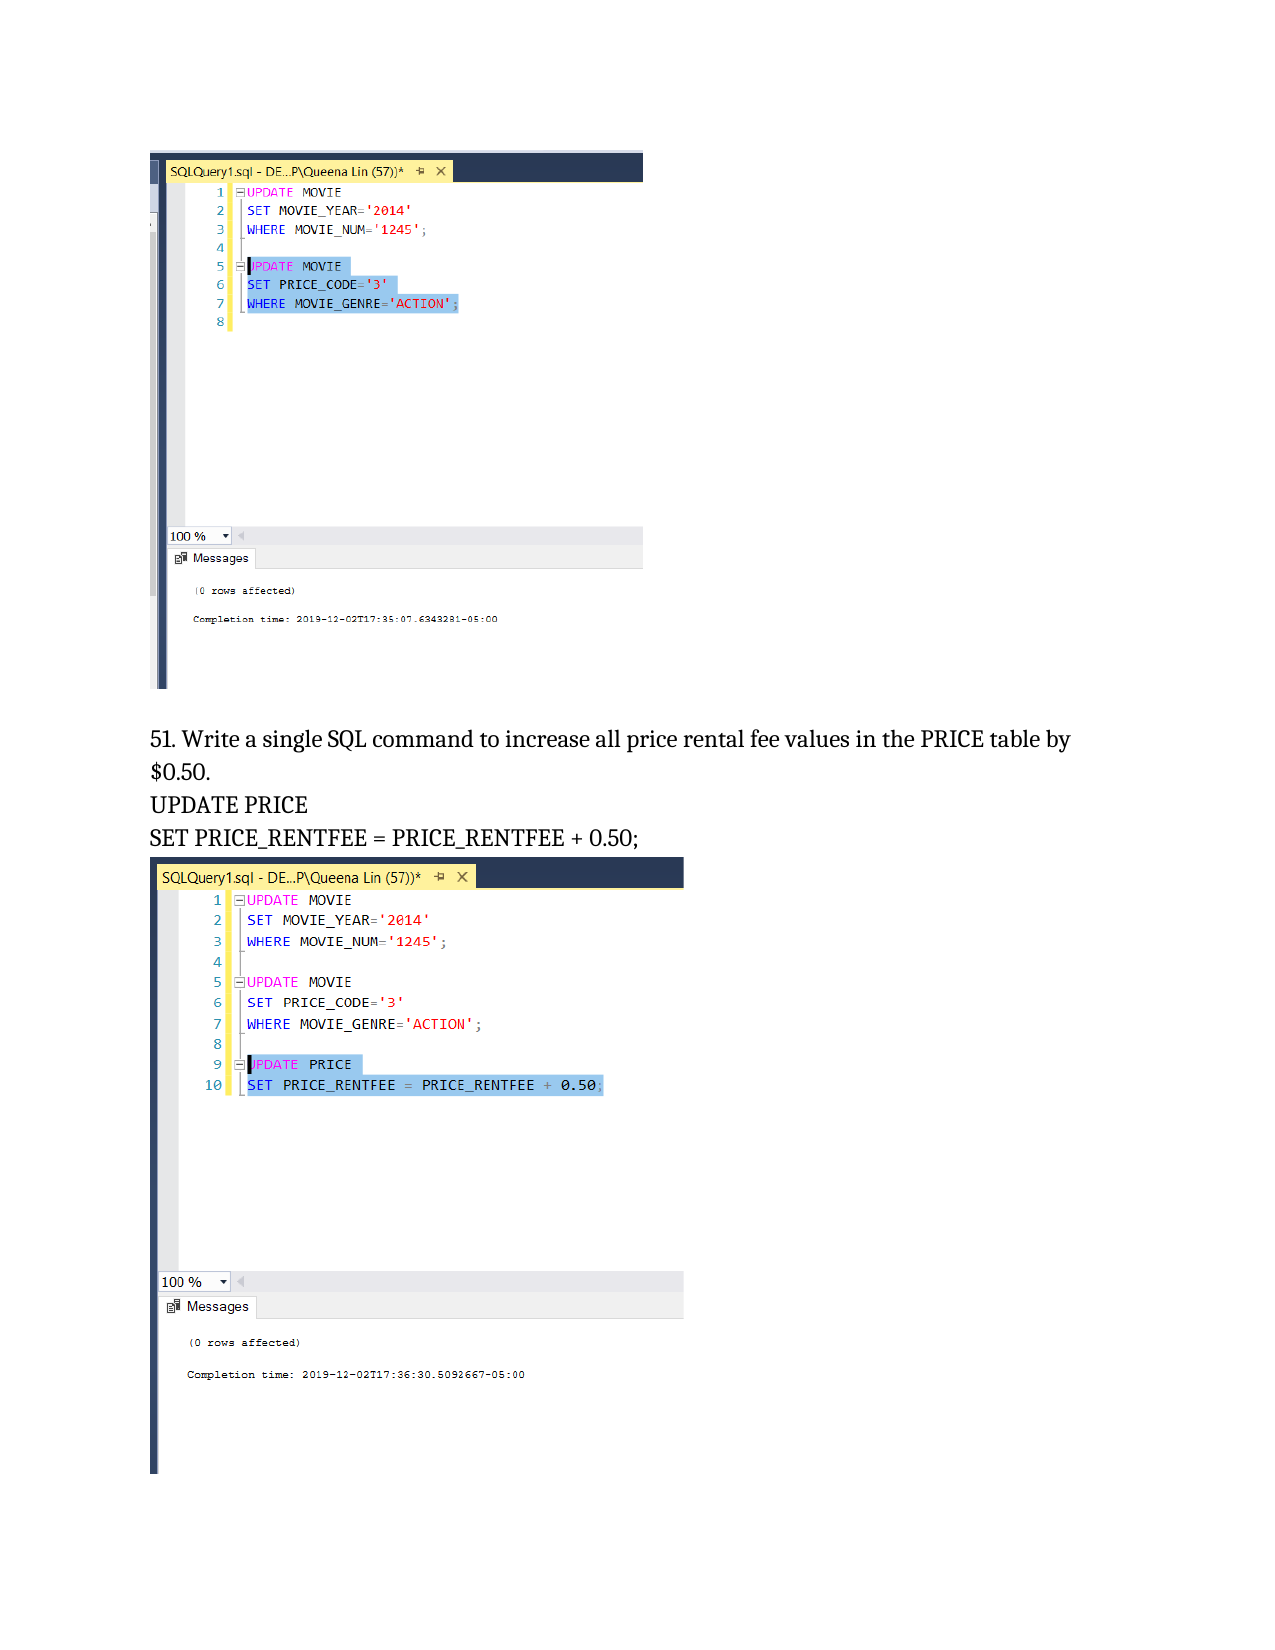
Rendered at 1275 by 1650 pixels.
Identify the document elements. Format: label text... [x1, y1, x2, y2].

text UPDATE PRICE [150, 791, 1125, 820]
text 51. Write a single SQL command to increase all price rental fee values in the PRICE table by $0.50. [150, 725, 1125, 787]
picture [150, 857, 684, 1474]
text SET PRICE_RENTFEE = PRICE_RENTFEE + 0.50; [150, 824, 1125, 853]
picture [150, 150, 643, 689]
